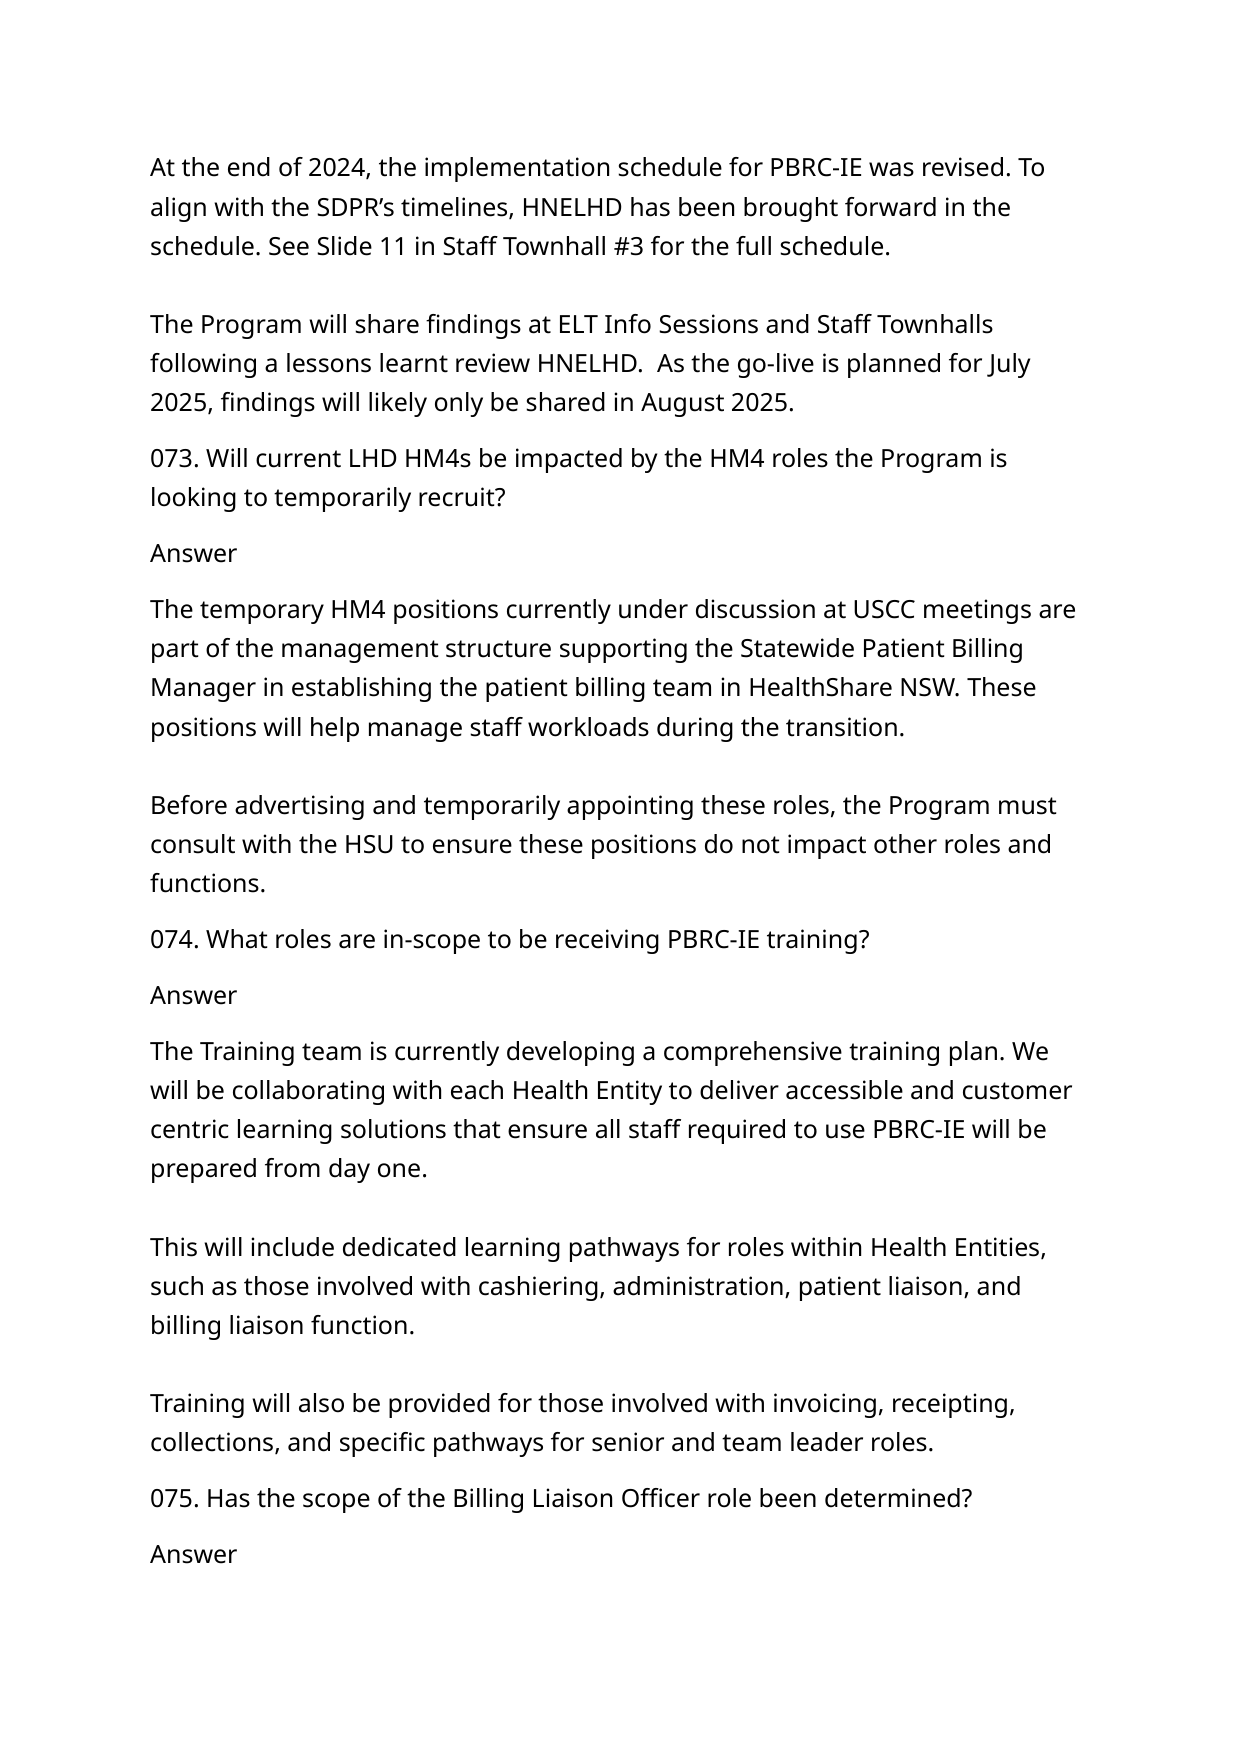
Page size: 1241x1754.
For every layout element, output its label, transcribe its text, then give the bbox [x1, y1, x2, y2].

text Answer [150, 536, 1090, 570]
text 073. Will current LHD HM4s be impacted by the HM4 roles the Program is looking to temporarily recruit? [150, 441, 1090, 514]
text The Training team is currently developing a comprehensive training plan. We will be collaborating with each Health Entity to deliver accessible and customer centric learning solutions that ensure all staff required to use PBRC-IE will be prepared from day one. This will include dedicated learning pathways for roles within Health Entities, such as those involved with cashiering, administration, patient liaison, and billing liaison function. Training will also be provided for those involved with invoicing, receipting, collections, and specific pathways for senior and team leader roles. [150, 1033, 1090, 1459]
text 074. What roles are in-scope to be receiving PBRC-IE training? [150, 922, 1090, 956]
text Answer [150, 977, 1090, 1012]
text 075. Has the scope of the Billing Liaison Officer role been determined? [150, 1481, 1090, 1515]
text At the end of 2024, the implementation schedule for PBRC-IE was revised. To align with the SDPR’s timelines, HNELHD has been brought forward in the schedule. See Slide 11 in Staff Townhall #3 for the full schedule. The Program will share findings at ELT Info Sessions and Staff Townhalls following a lessons learnt review HNELHD. As the go-live is planned for July 2025, findings will likely only be shared in August 2025. [150, 150, 1090, 419]
text The temporary HM4 positions currently under discussion at USCC meetings are part of the management structure supporting the Statewide Patient Billing Manager in establishing the patient billing team in HealthShare NSW. These positions will help manage staff workloads during the transition. Before advertising and temporarily appointing these roles, the Program must consult with the HSU to ensure these positions do not impact other roles and functions. [150, 592, 1090, 900]
text Answer [150, 1537, 1090, 1571]
